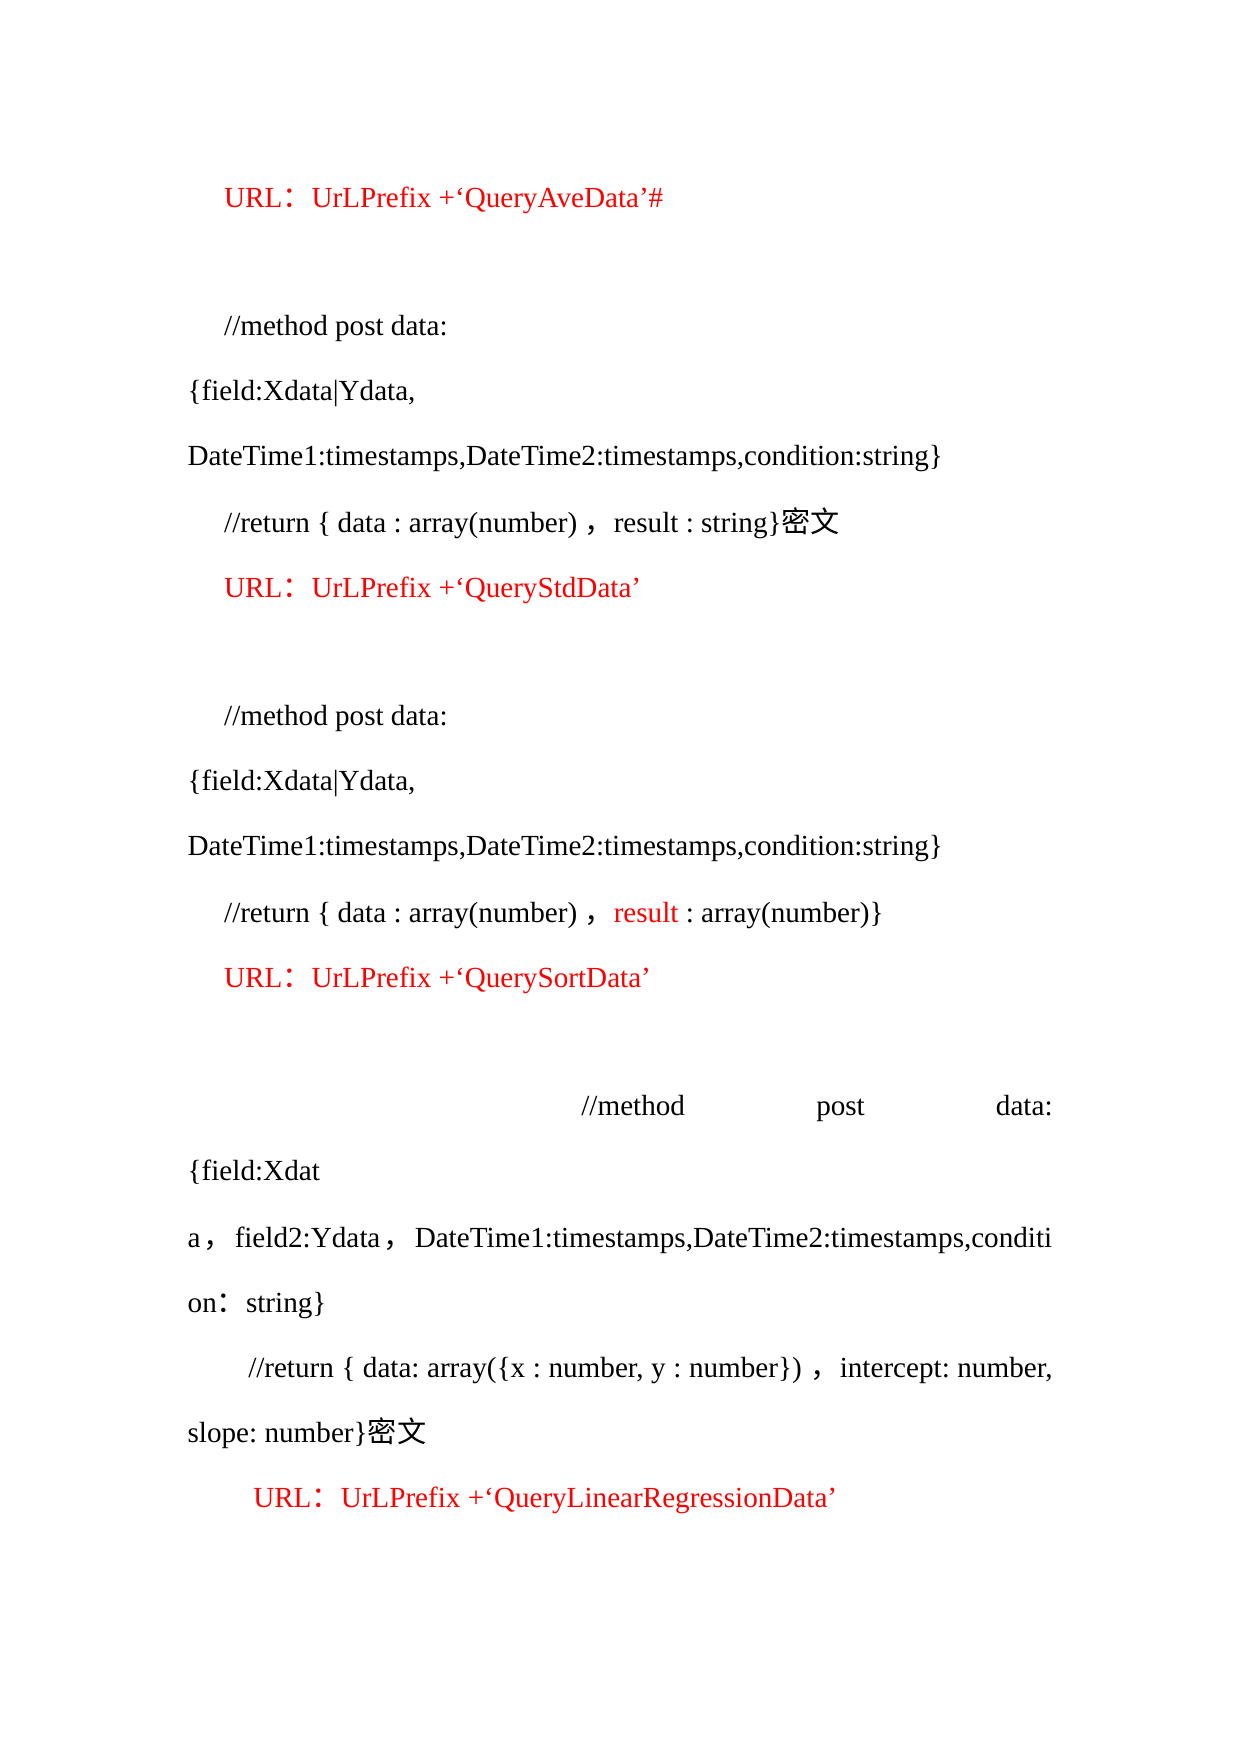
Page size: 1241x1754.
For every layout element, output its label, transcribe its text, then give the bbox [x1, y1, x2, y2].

text URL：UrLPrefix +‘QuerySortData’ [187, 942, 1053, 1007]
text //method post data: [187, 292, 1053, 357]
text {field:Xdata|Ydata, DateTime1:timestamps,DateTime2:timestamps,condition:string} [187, 357, 1053, 487]
text URL：UrLPrefix +‘QueryStdData’ [187, 552, 1053, 617]
text //return { data : array(number) ，result : array(number)} [187, 877, 1053, 942]
text URL：UrLPrefix +‘QueryAveData’# [187, 162, 1053, 227]
text //return { data: array({x : number, y : number}) ，intercept: number, slope: number}密文 [187, 1332, 1053, 1462]
text //method post data: {field:Xdata，field2:Ydata，DateTime1:timestamps,DateTime2:timestamps,condition：string} [187, 1072, 1053, 1332]
text URL：UrLPrefix +‘QueryLinearRegressionData’ [187, 1462, 1053, 1527]
text //method post data: [187, 682, 1053, 747]
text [187, 487, 1053, 552]
text {field:Xdata|Ydata, DateTime1:timestamps,DateTime2:timestamps,condition:string} [187, 747, 1053, 877]
